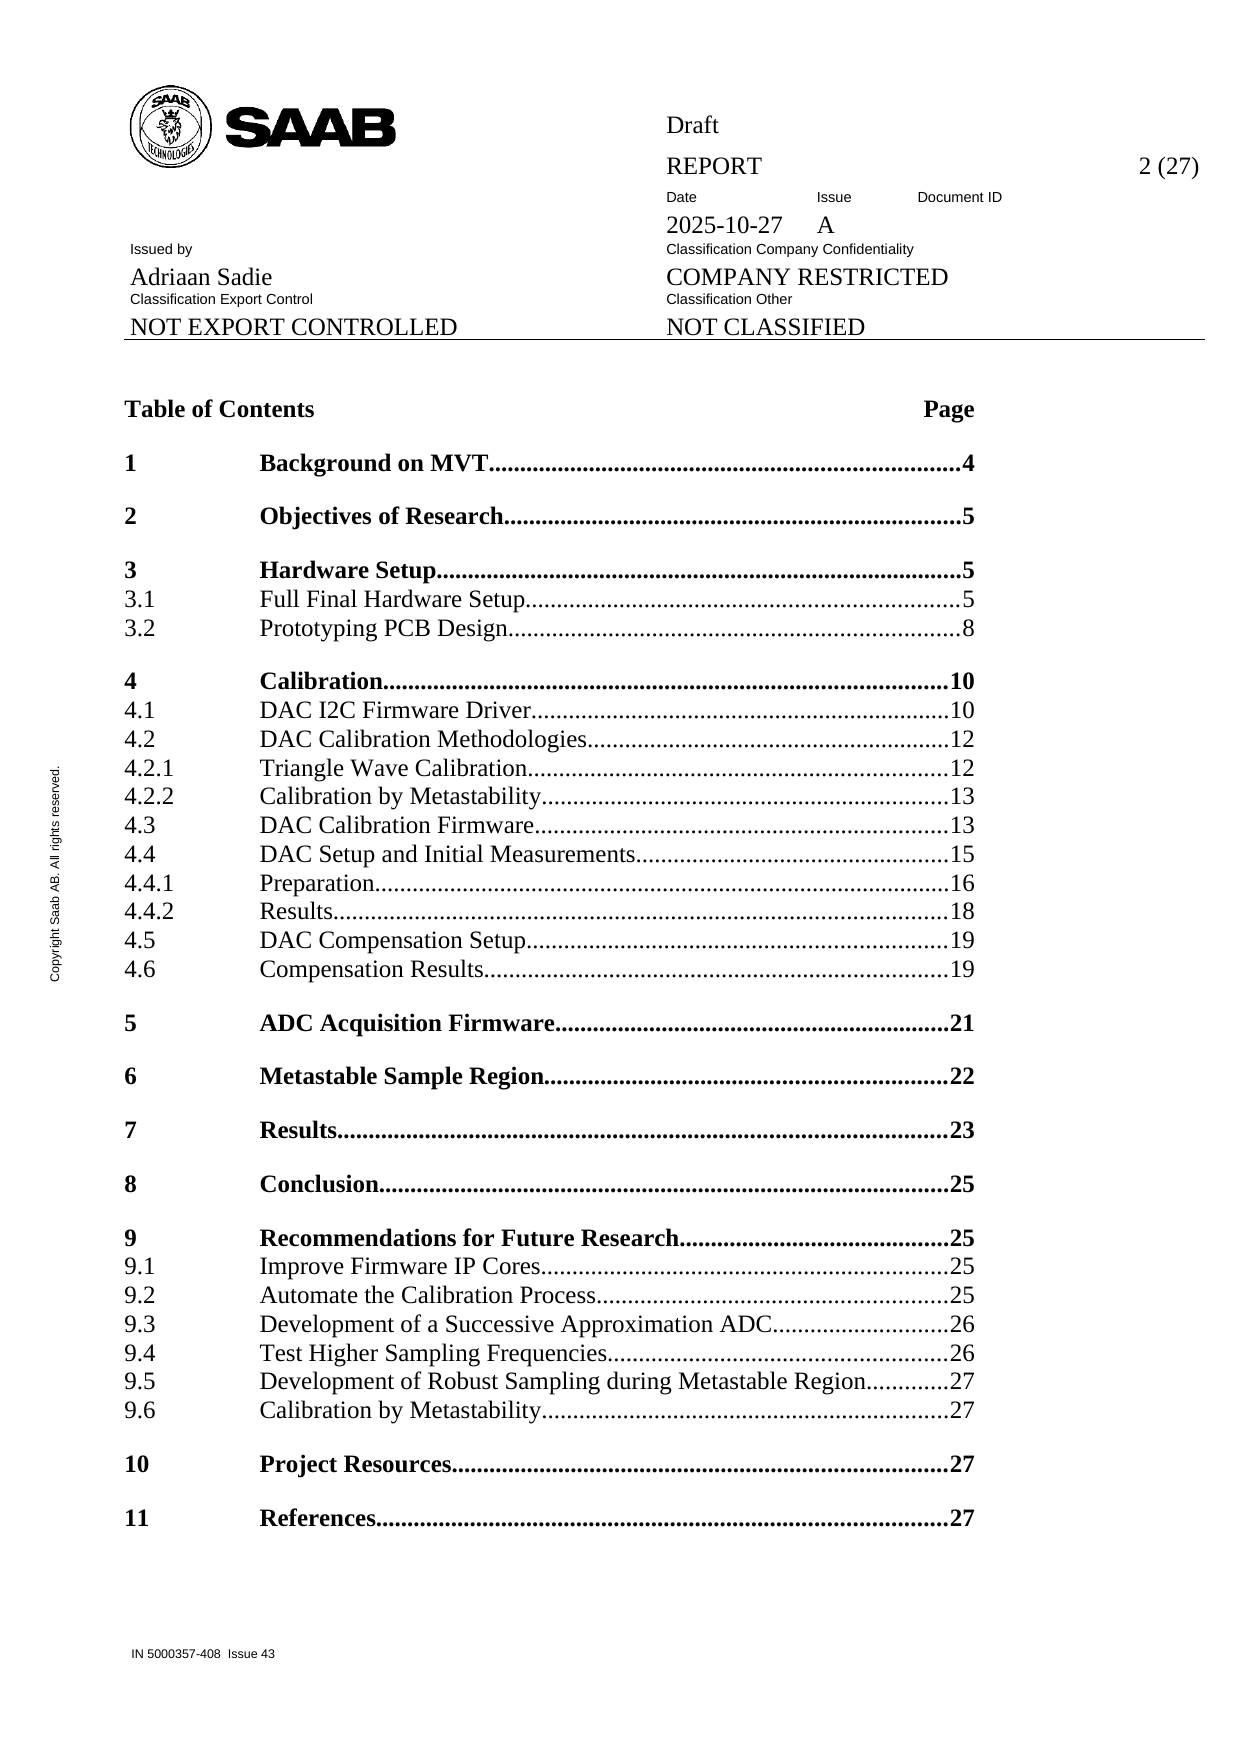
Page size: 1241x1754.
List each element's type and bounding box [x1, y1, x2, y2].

picture [129, 85, 396, 168]
